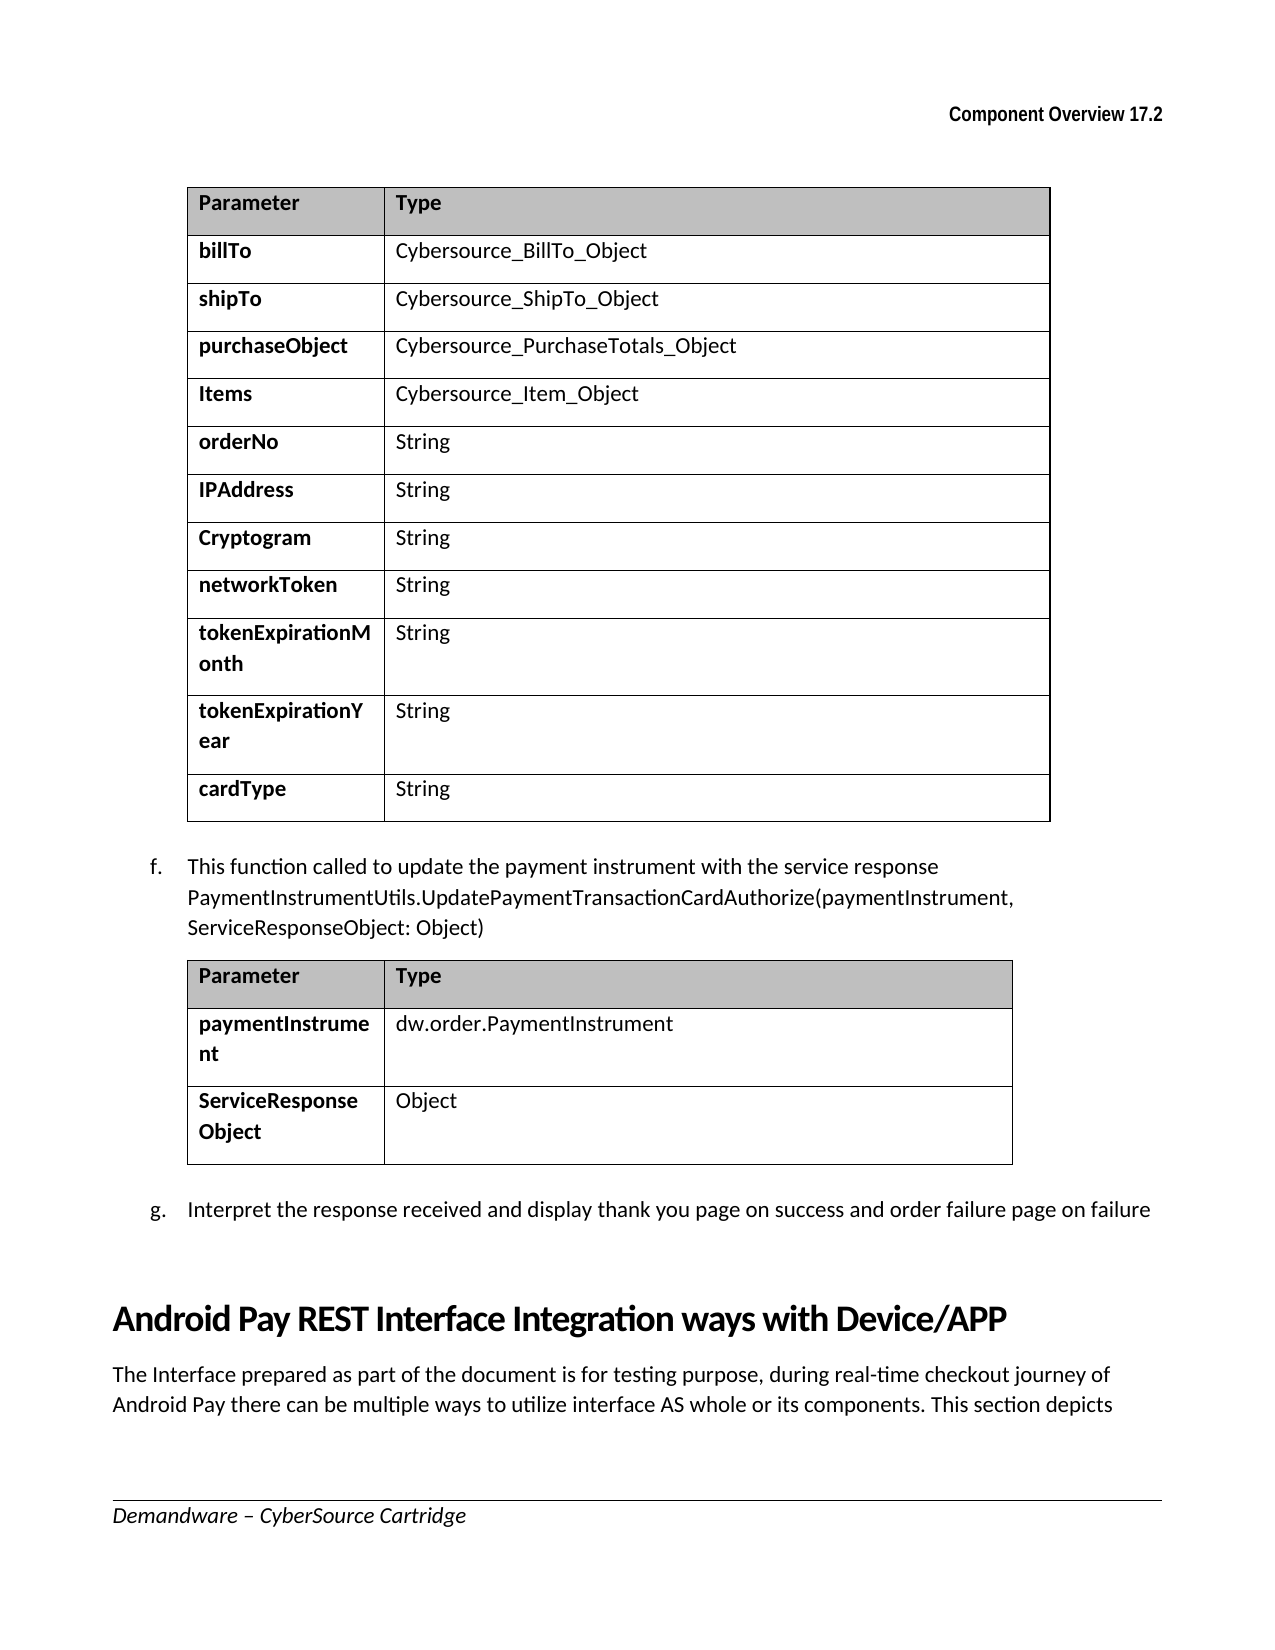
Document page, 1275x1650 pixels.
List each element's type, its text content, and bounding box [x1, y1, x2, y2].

table_cell purchaseObject [188, 332, 384, 378]
table_cell Cybersource_Item_Object [385, 379, 1049, 426]
table_cell paymentInstrument [188, 1009, 384, 1086]
table_cell String [385, 619, 1049, 695]
table_cell Cryptogram [188, 523, 384, 569]
table_cell cardType [188, 775, 384, 821]
table_header Parameter [188, 188, 384, 235]
table_cell networkToken [188, 571, 384, 617]
table_cell dw.order.PaymentInstrument [385, 1009, 1012, 1086]
list PaymentInstrumentUtils.UpdatePaymentTransactionCardAuthorize(paymentInstrument, ServiceResponseObject: Object) [187, 883, 1162, 941]
table_cell shipTo [188, 284, 384, 331]
table_cell String [385, 427, 1049, 474]
table_cell tokenExpirationYear [188, 696, 384, 773]
list Interpret the response received and display thank you page on success and order failure page on failure [150, 1195, 1162, 1223]
table_cell orderNo [188, 427, 384, 474]
table_cell String [385, 775, 1049, 821]
table_cell Object [385, 1087, 1012, 1164]
table_header Type [385, 961, 1012, 1008]
table_cell IPAddress [188, 475, 384, 522]
table_cell String [385, 523, 1049, 569]
table_header Parameter [188, 961, 384, 1008]
table_cell Cybersource_ShipTo_Object [385, 284, 1049, 331]
subtitle Android Pay REST Interface Integration ways with Device/APP [112, 1295, 1162, 1341]
table_cell Items [188, 379, 384, 426]
table_cell ServiceResponseObject [188, 1087, 384, 1164]
table_cell tokenExpirationMonth [188, 619, 384, 695]
table_cell Cybersource_BillTo_Object [385, 236, 1049, 283]
list This function called to update the payment instrument with the service response [150, 852, 1162, 881]
table_cell String [385, 571, 1049, 617]
table_cell String [385, 696, 1049, 773]
table_cell String [385, 475, 1049, 522]
table_header Type [385, 188, 1049, 235]
table_cell Cybersource_PurchaseTotals_Object [385, 332, 1049, 378]
table_cell billTo [188, 236, 384, 283]
